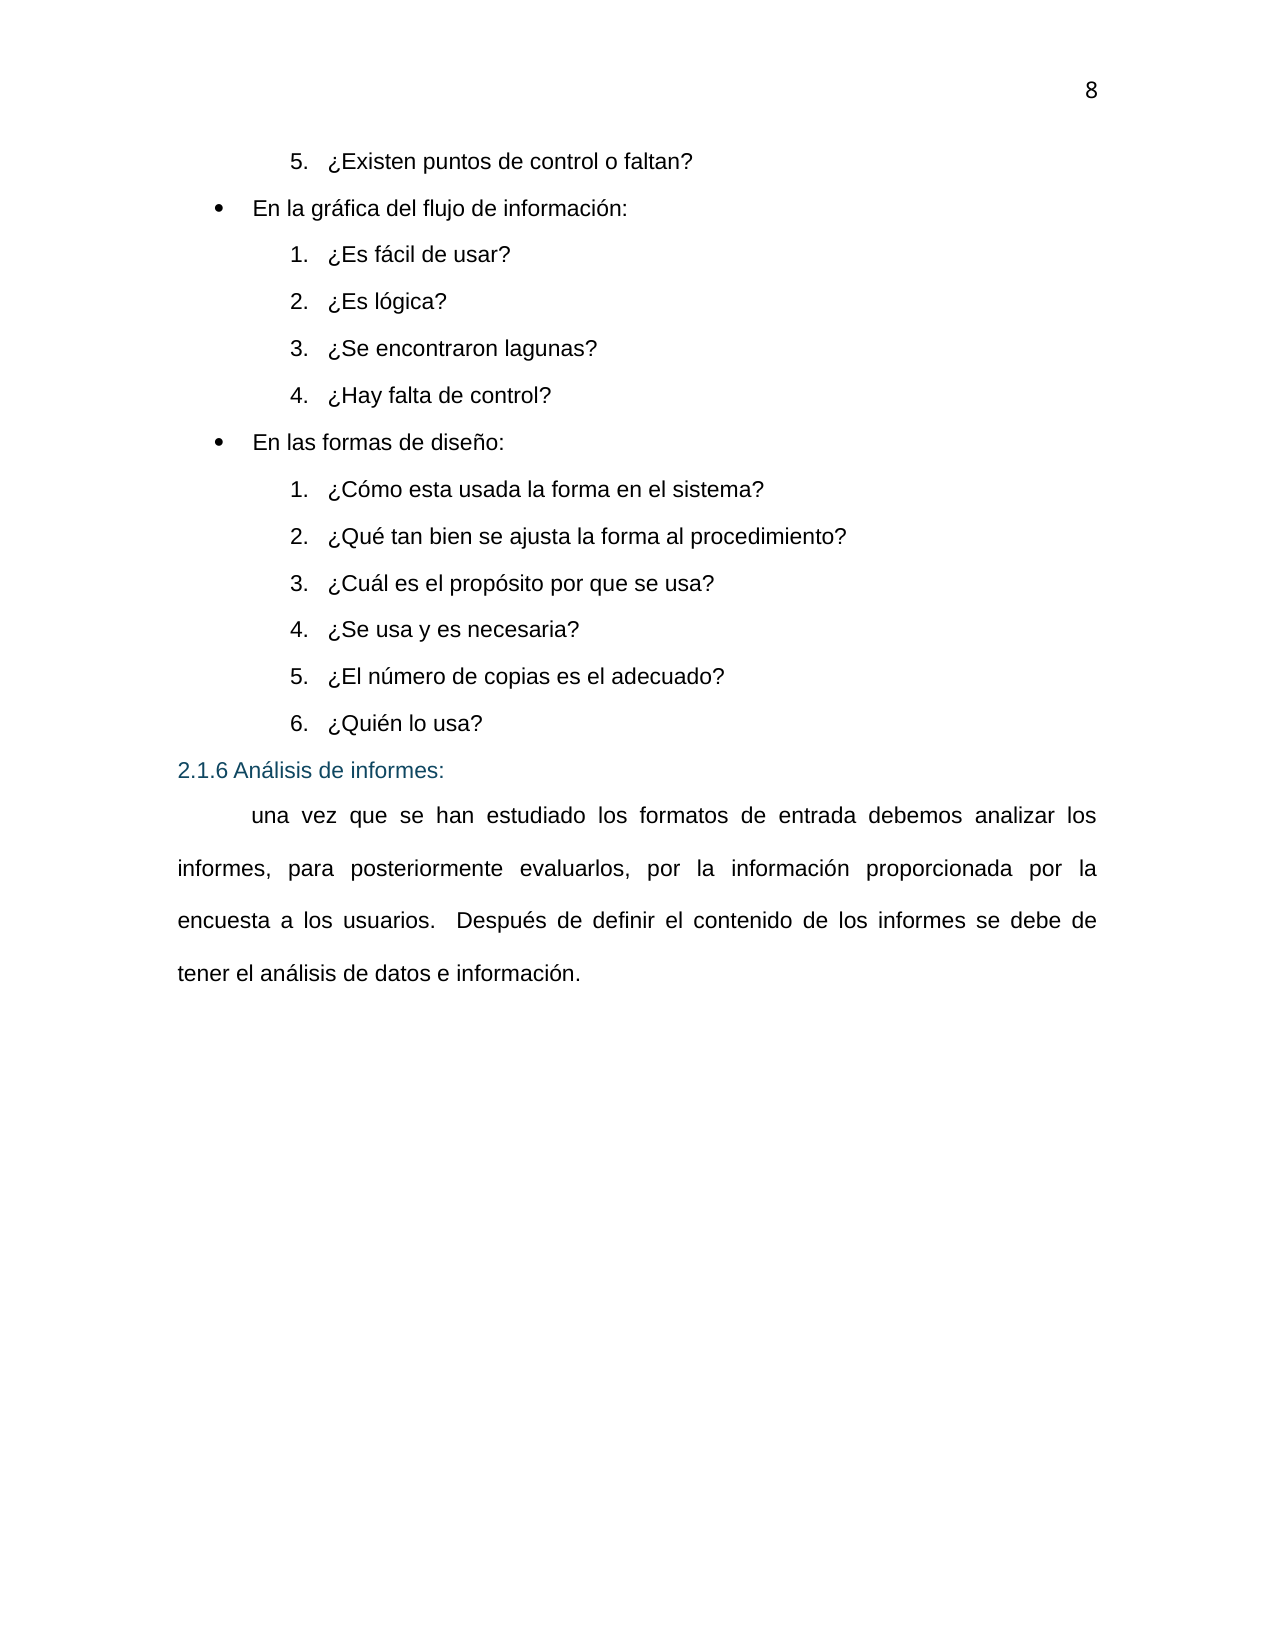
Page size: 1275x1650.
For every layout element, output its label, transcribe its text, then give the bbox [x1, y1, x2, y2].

text 2.1.6 Análisis de informes: [177, 757, 1098, 783]
list ¿Es fácil de usar? [290, 241, 1098, 268]
list ¿Se encontraron lagunas? [290, 335, 1098, 361]
list ¿Se usa y es necesaria? [290, 616, 1098, 643]
list En las formas de diseño: [215, 429, 1098, 455]
list En la gráfica del flujo de información: [215, 194, 1098, 221]
list ¿Quién lo usa? [290, 710, 1098, 736]
list ¿Hay falta de control? [290, 382, 1098, 408]
list ¿Existen puntos de control o faltan? [290, 148, 1098, 174]
list ¿El número de copias es el adecuado? [290, 663, 1098, 689]
list ¿Cuál es el propósito por que se usa? [290, 569, 1098, 596]
text una vez que se han estudiado los formatos de entrada debemos analizar los informes, para posteriormente evaluarlos, por la información proporcionada por la encuesta a los usuarios. Después de definir el contenido de los informes se debe de tener el análisis de datos e información. [177, 802, 1098, 987]
list ¿Qué tan bien se ajusta la forma al procedimiento? [290, 523, 1098, 549]
list ¿Cómo esta usada la forma en el sistema? [290, 476, 1098, 502]
list ¿Es lógica? [290, 288, 1098, 314]
